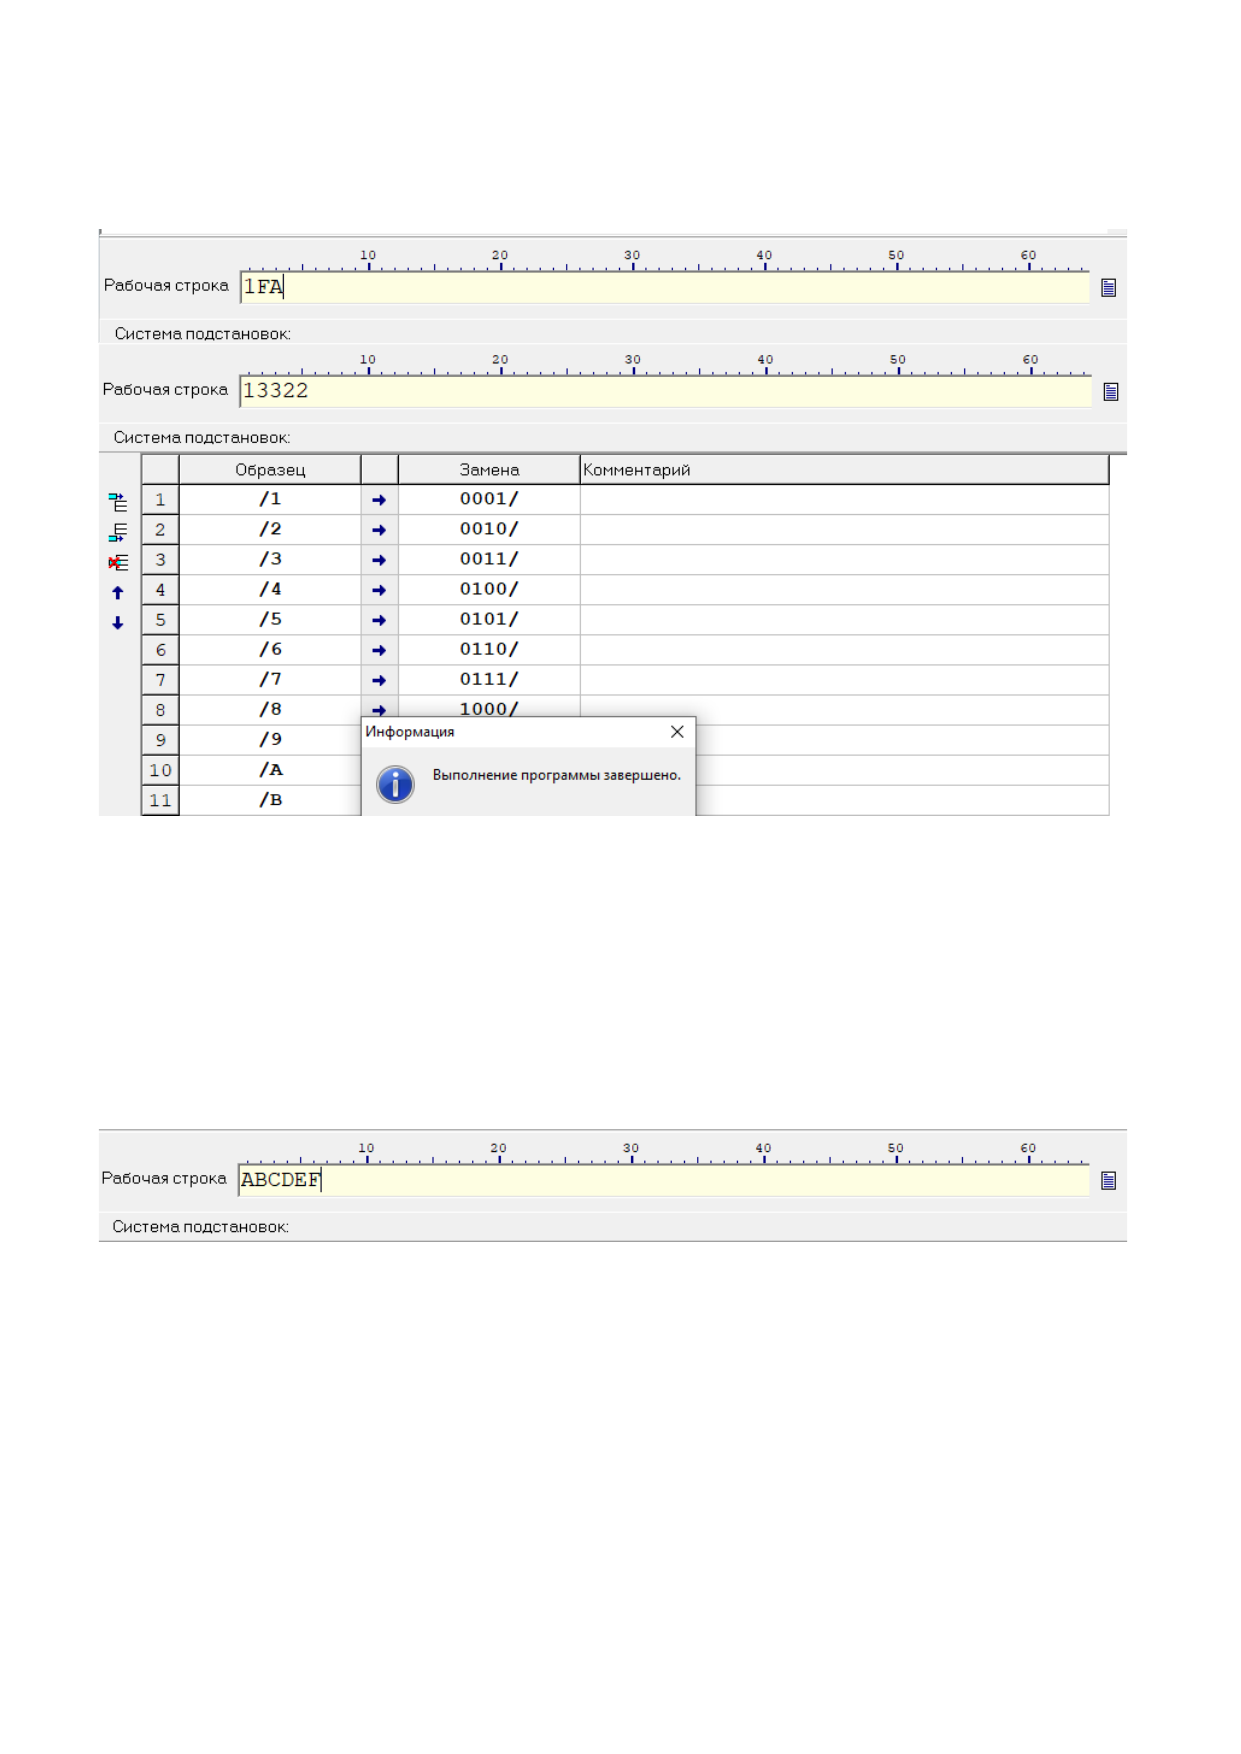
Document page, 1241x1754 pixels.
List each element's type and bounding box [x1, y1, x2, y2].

picture [98, 229, 1128, 816]
picture [98, 1128, 1128, 1242]
